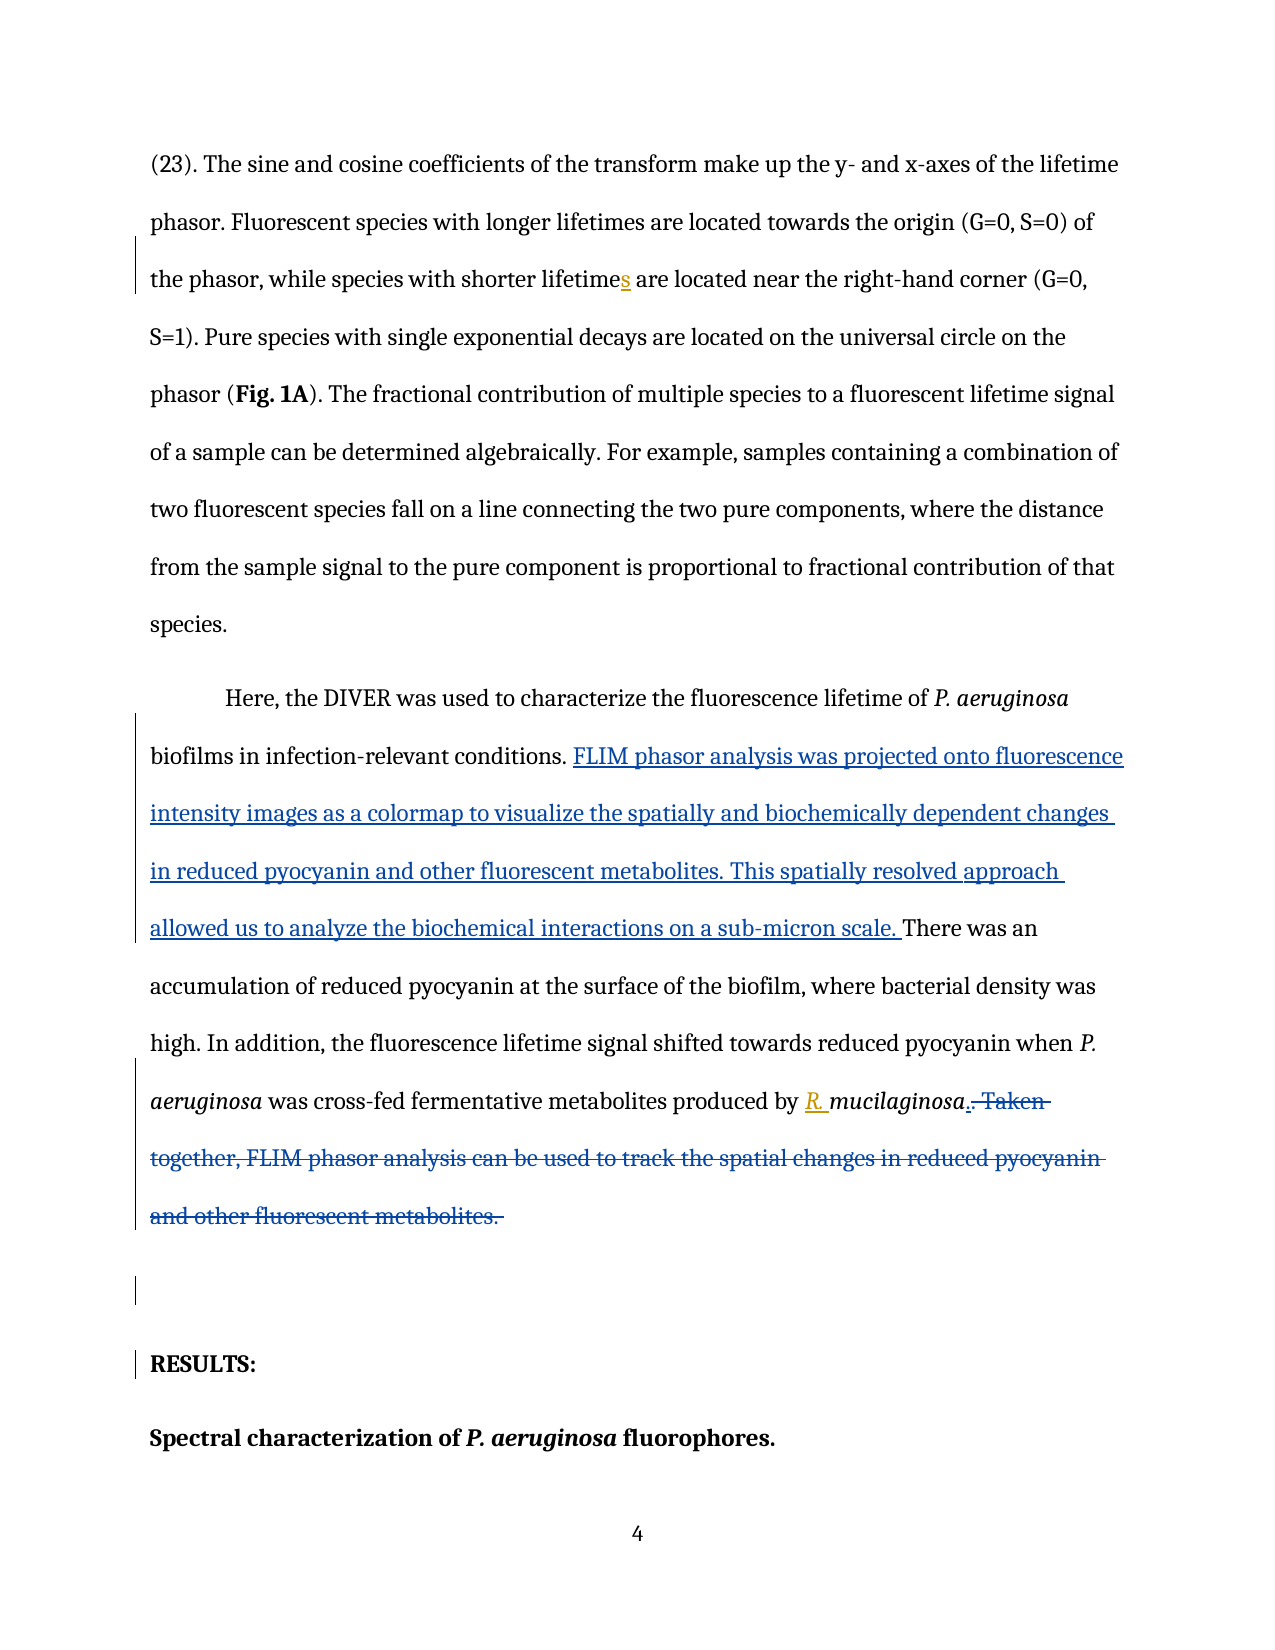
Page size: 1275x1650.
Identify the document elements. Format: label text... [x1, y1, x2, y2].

text Spectral characterization of P. aeruginosa fluorophores. [150, 1424, 1125, 1453]
text RESULTS: [150, 1350, 1125, 1379]
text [150, 150, 1125, 639]
text Here, the DIVER was used to characterize the fluorescence lifetime of P. aeruginosa biofilms in infection-relevant conditions. There was an accumulation of reduced pyocyanin at the surface of the biofilm, where bacterial density was high. In addition, the fluorescence lifetime signal shifted towards reduced pyocyanin when P. aeruginosa was cross-fed fermentative metabolites produced by mucilaginosa [150, 684, 1125, 1230]
